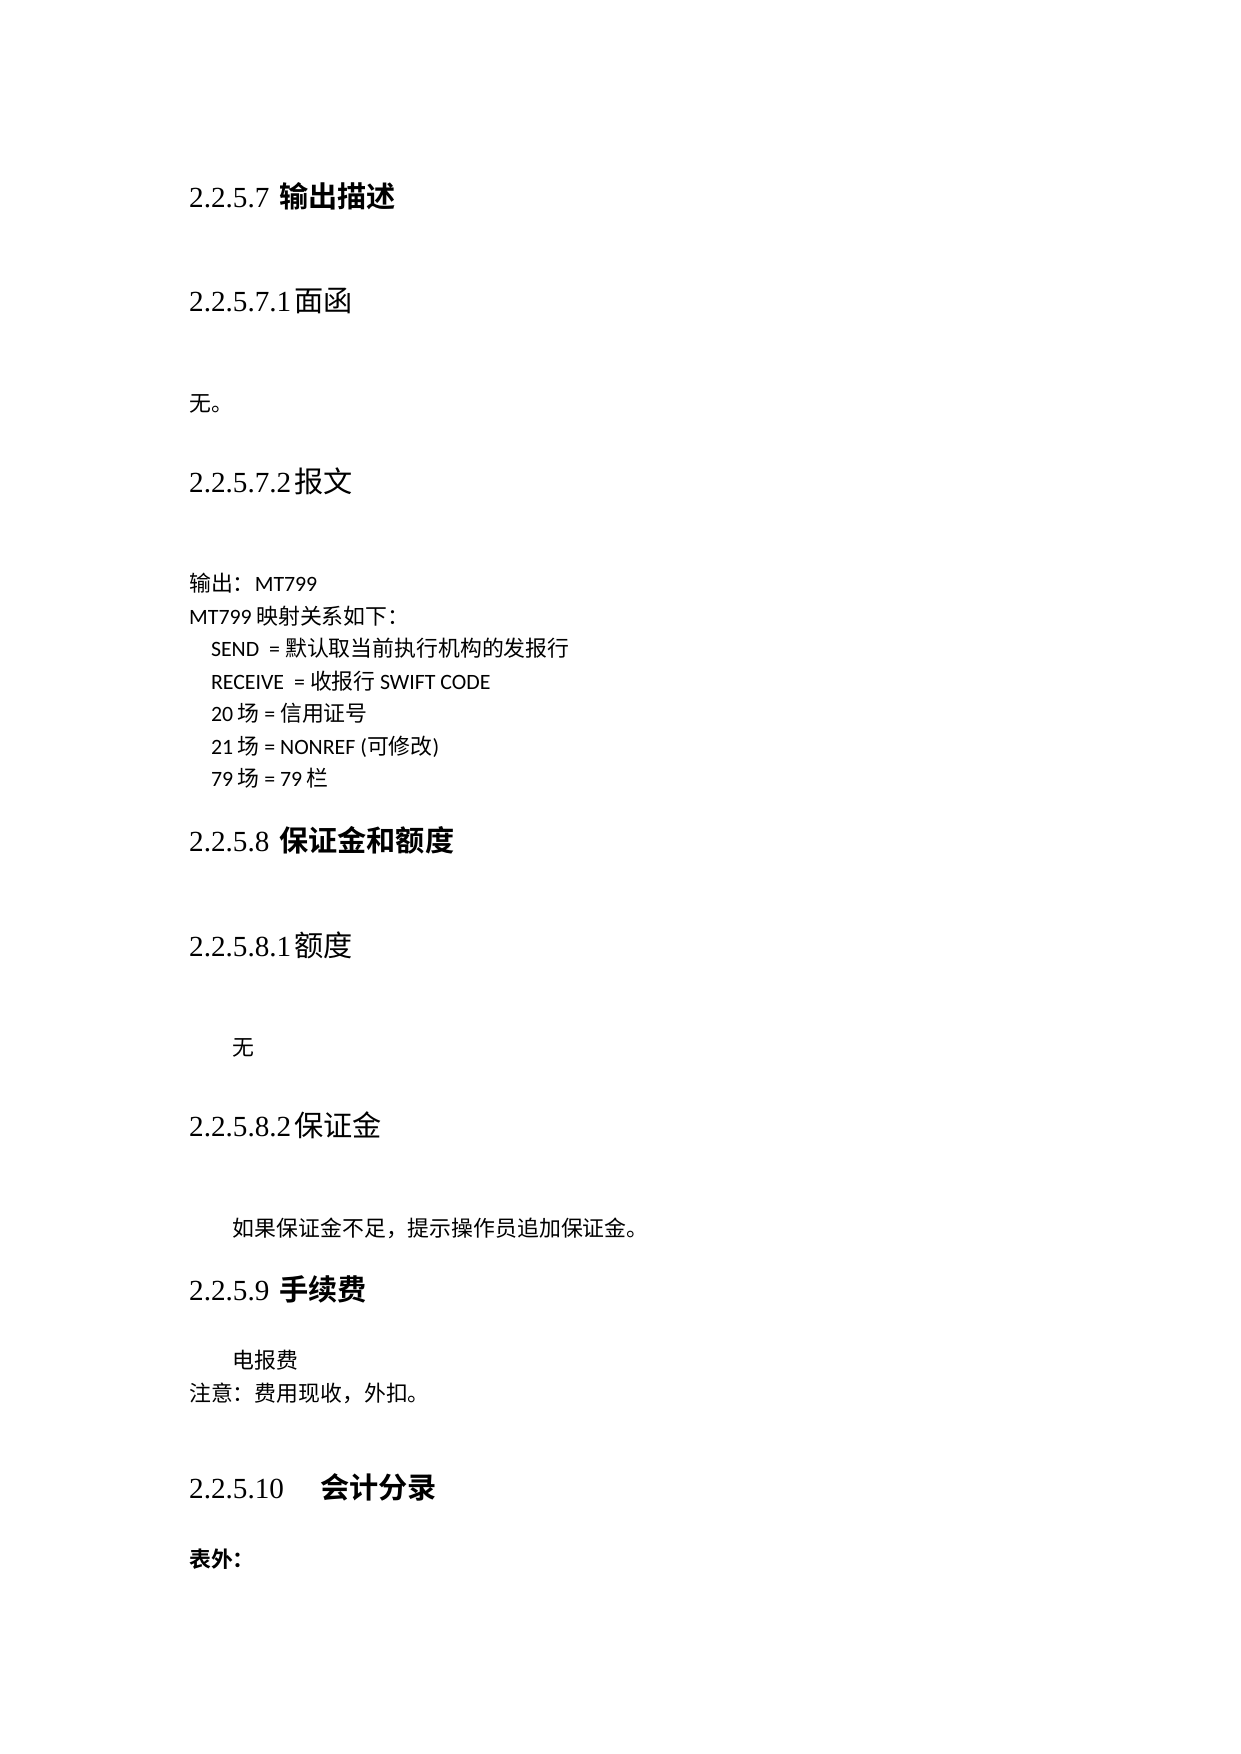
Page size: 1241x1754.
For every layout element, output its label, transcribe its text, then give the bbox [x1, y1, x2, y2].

text 输出：MT799 [189, 566, 1051, 598]
text RECEIVE = 收报行SWIFT CODE [211, 663, 1051, 696]
subtitle 报文 [189, 447, 1051, 512]
text 79场 = 79栏 [211, 761, 1051, 793]
text 21场 = NONREF (可修改) [211, 728, 1051, 761]
text 电报费 [233, 1343, 1051, 1376]
text SEND = 默认取当前执行机构的发报行 [211, 631, 1051, 663]
text 表外： [189, 1541, 1051, 1574]
text 无。 [189, 386, 1051, 418]
subtitle 额度 [189, 911, 1051, 976]
subtitle 面函 [189, 267, 1051, 332]
subtitle 输出描述 [189, 162, 1051, 227]
text 20场 = 信用证号 [211, 696, 1051, 728]
subtitle 保证金 [189, 1091, 1051, 1156]
subtitle 会计分录 [189, 1453, 1051, 1518]
text 如果保证金不足，提示操作员追加保证金。 [233, 1210, 1051, 1243]
text 无 [233, 1029, 1051, 1062]
text MT799映射关系如下： [189, 598, 1051, 631]
subtitle 手续费 [189, 1255, 1051, 1320]
subtitle 保证金和额度 [189, 806, 1051, 871]
text 注意：费用现收，外扣。 [189, 1376, 1051, 1408]
